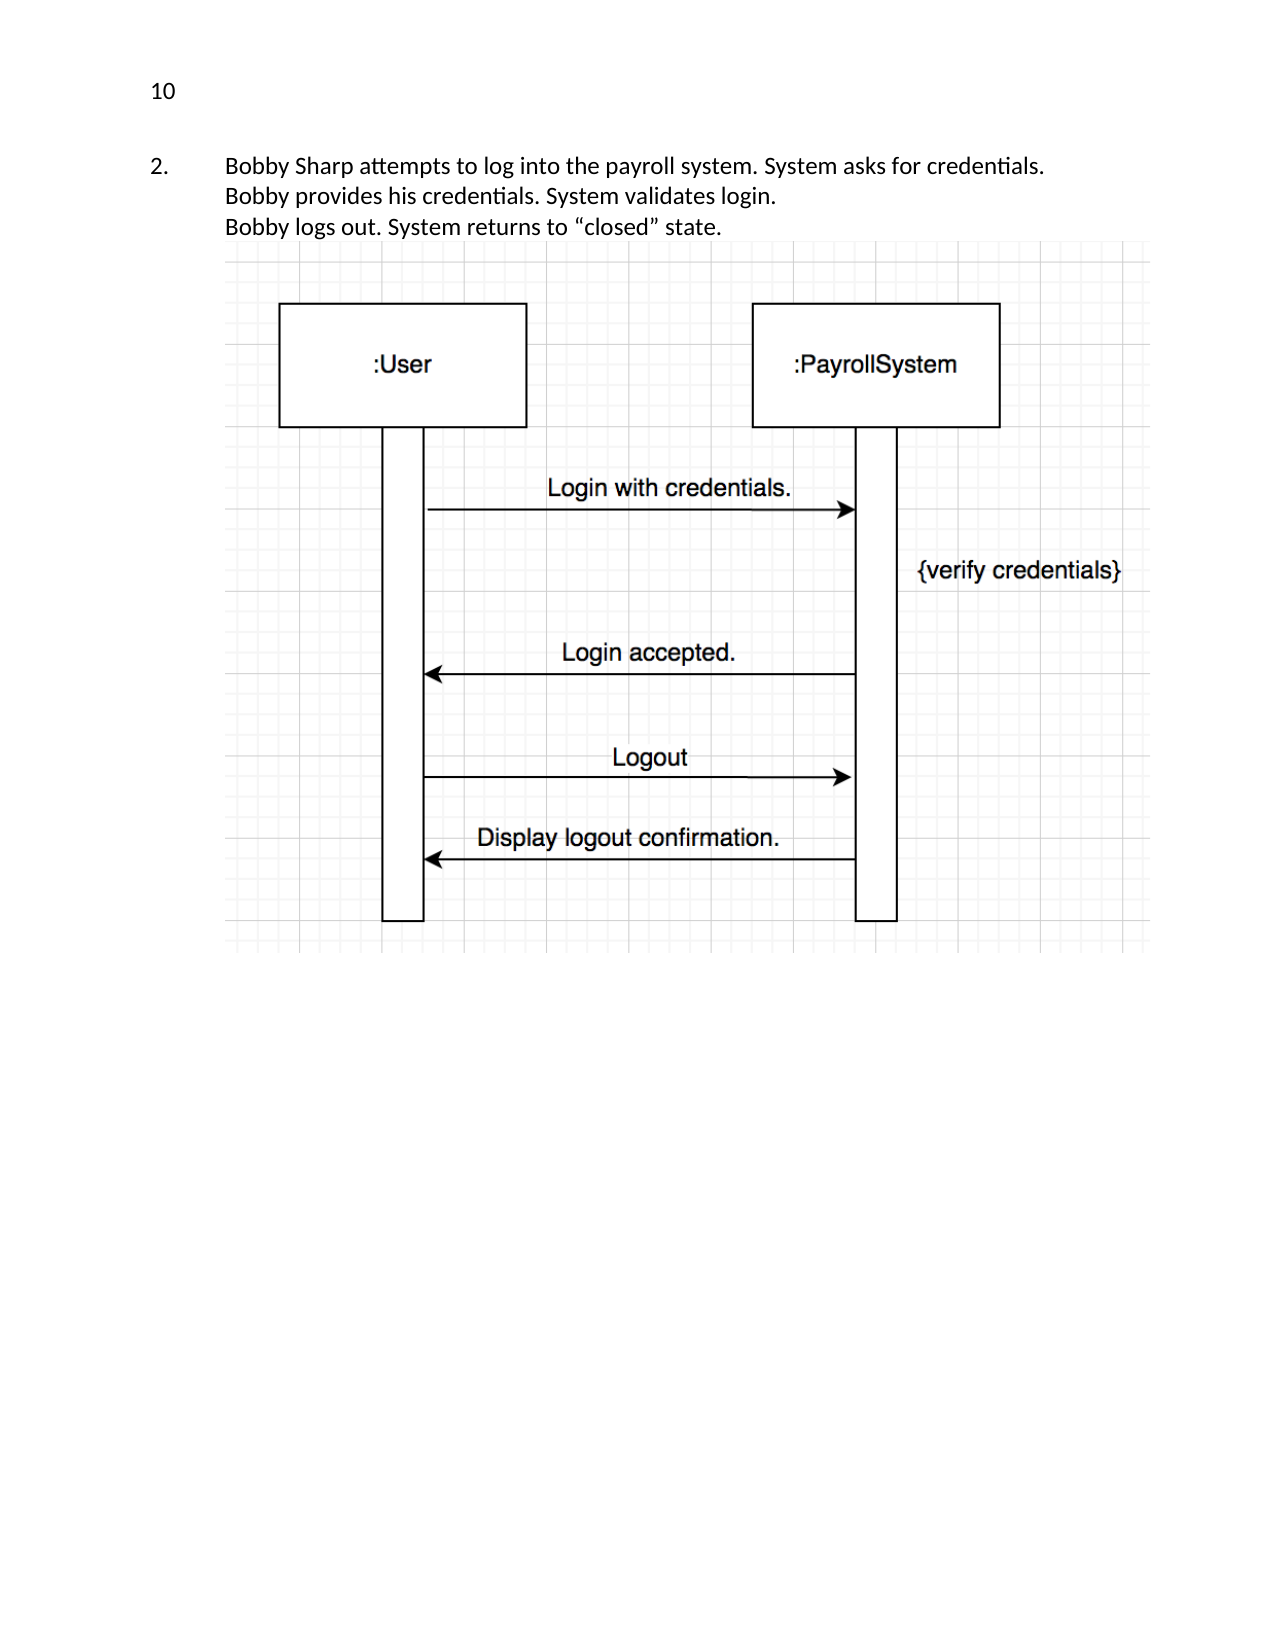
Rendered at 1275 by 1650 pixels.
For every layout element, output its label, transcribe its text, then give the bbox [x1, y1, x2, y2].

text 2. Bobby Sharp attempts to log into the payroll system. System asks for credentials. [150, 150, 1125, 181]
text Bobby provides his credentials. System validates login. [225, 181, 1125, 211]
text Bobby logs out. System returns to “closed” state. [225, 211, 1125, 241]
picture [225, 241, 1151, 953]
